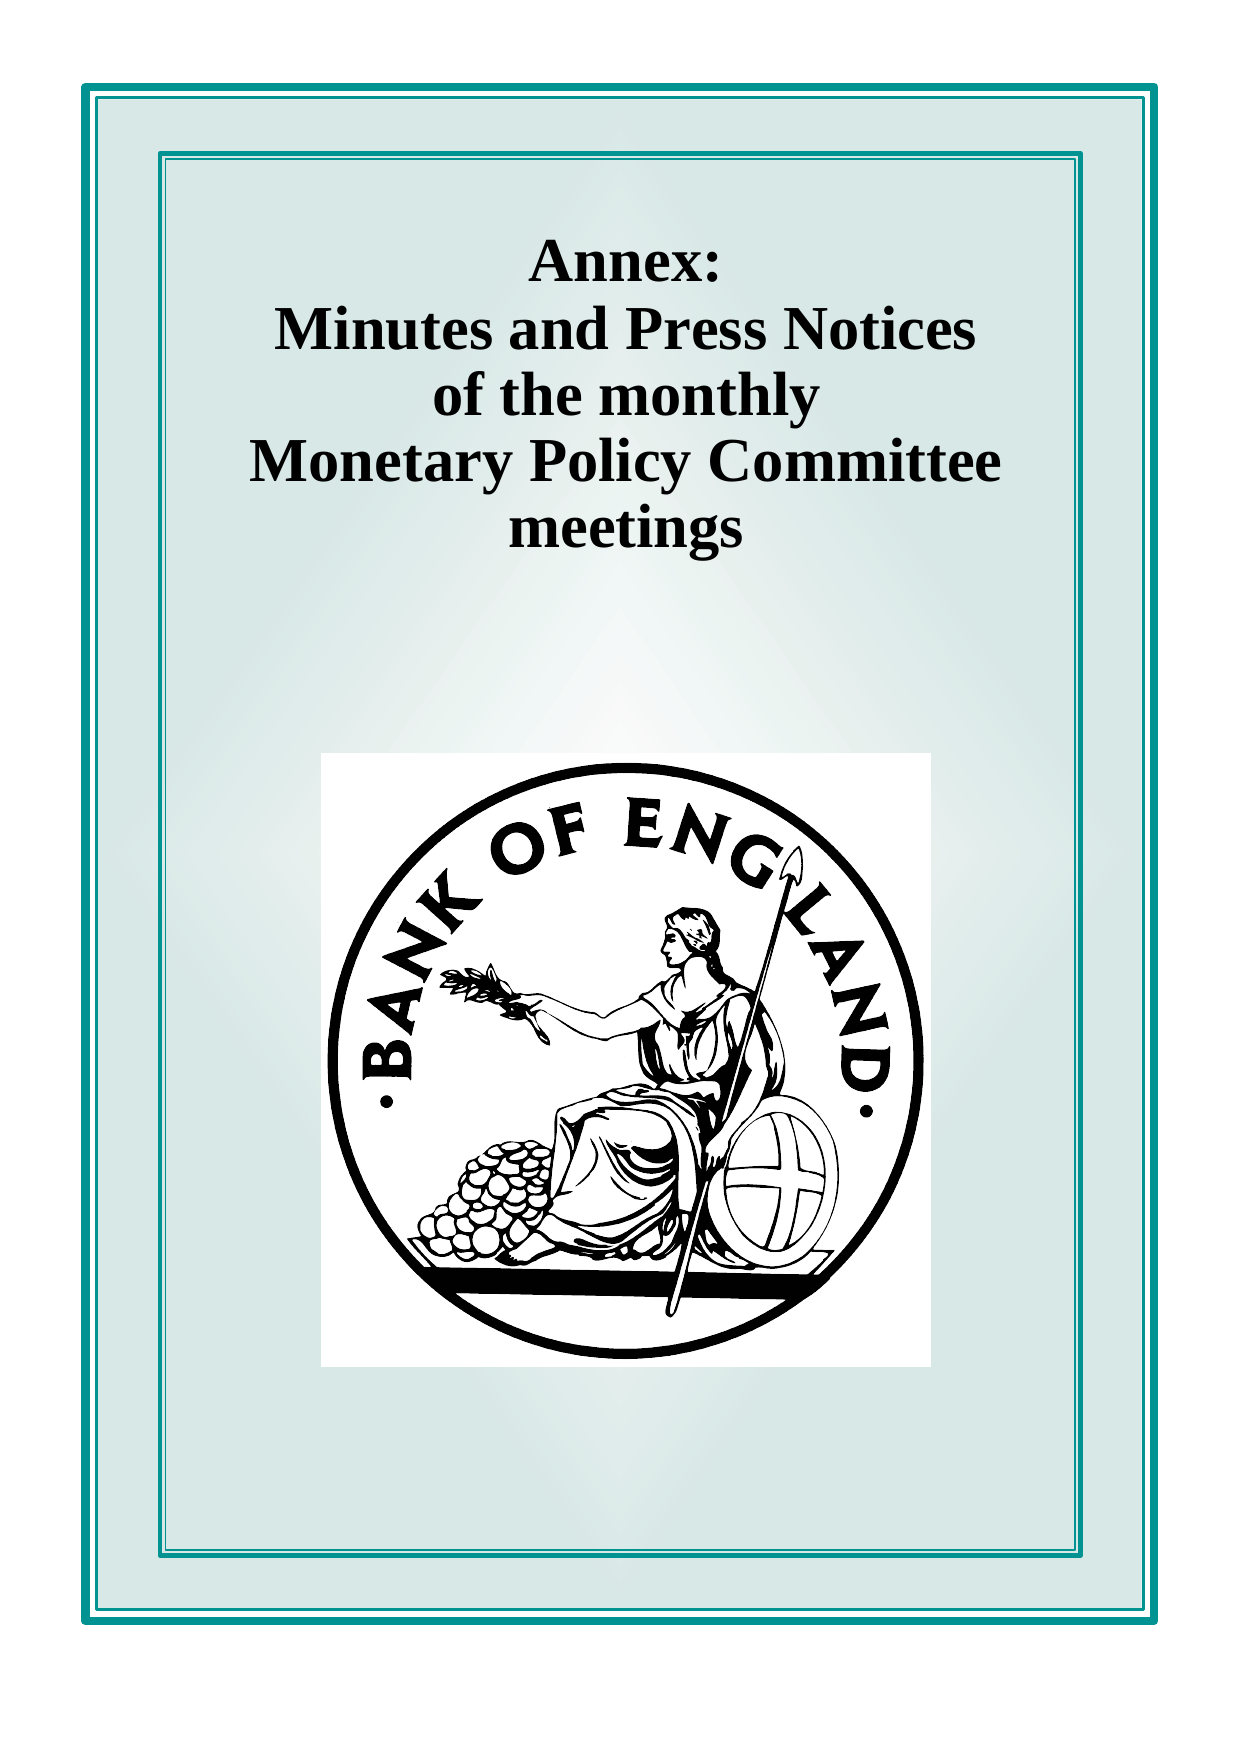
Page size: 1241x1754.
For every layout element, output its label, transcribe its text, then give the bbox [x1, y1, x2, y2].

text Monetary Policy Committee meetings [247, 429, 1005, 561]
picture [320, 753, 931, 1367]
text Minutes and Press Notices of the monthly [272, 297, 980, 429]
text Annex: [272, 226, 979, 295]
